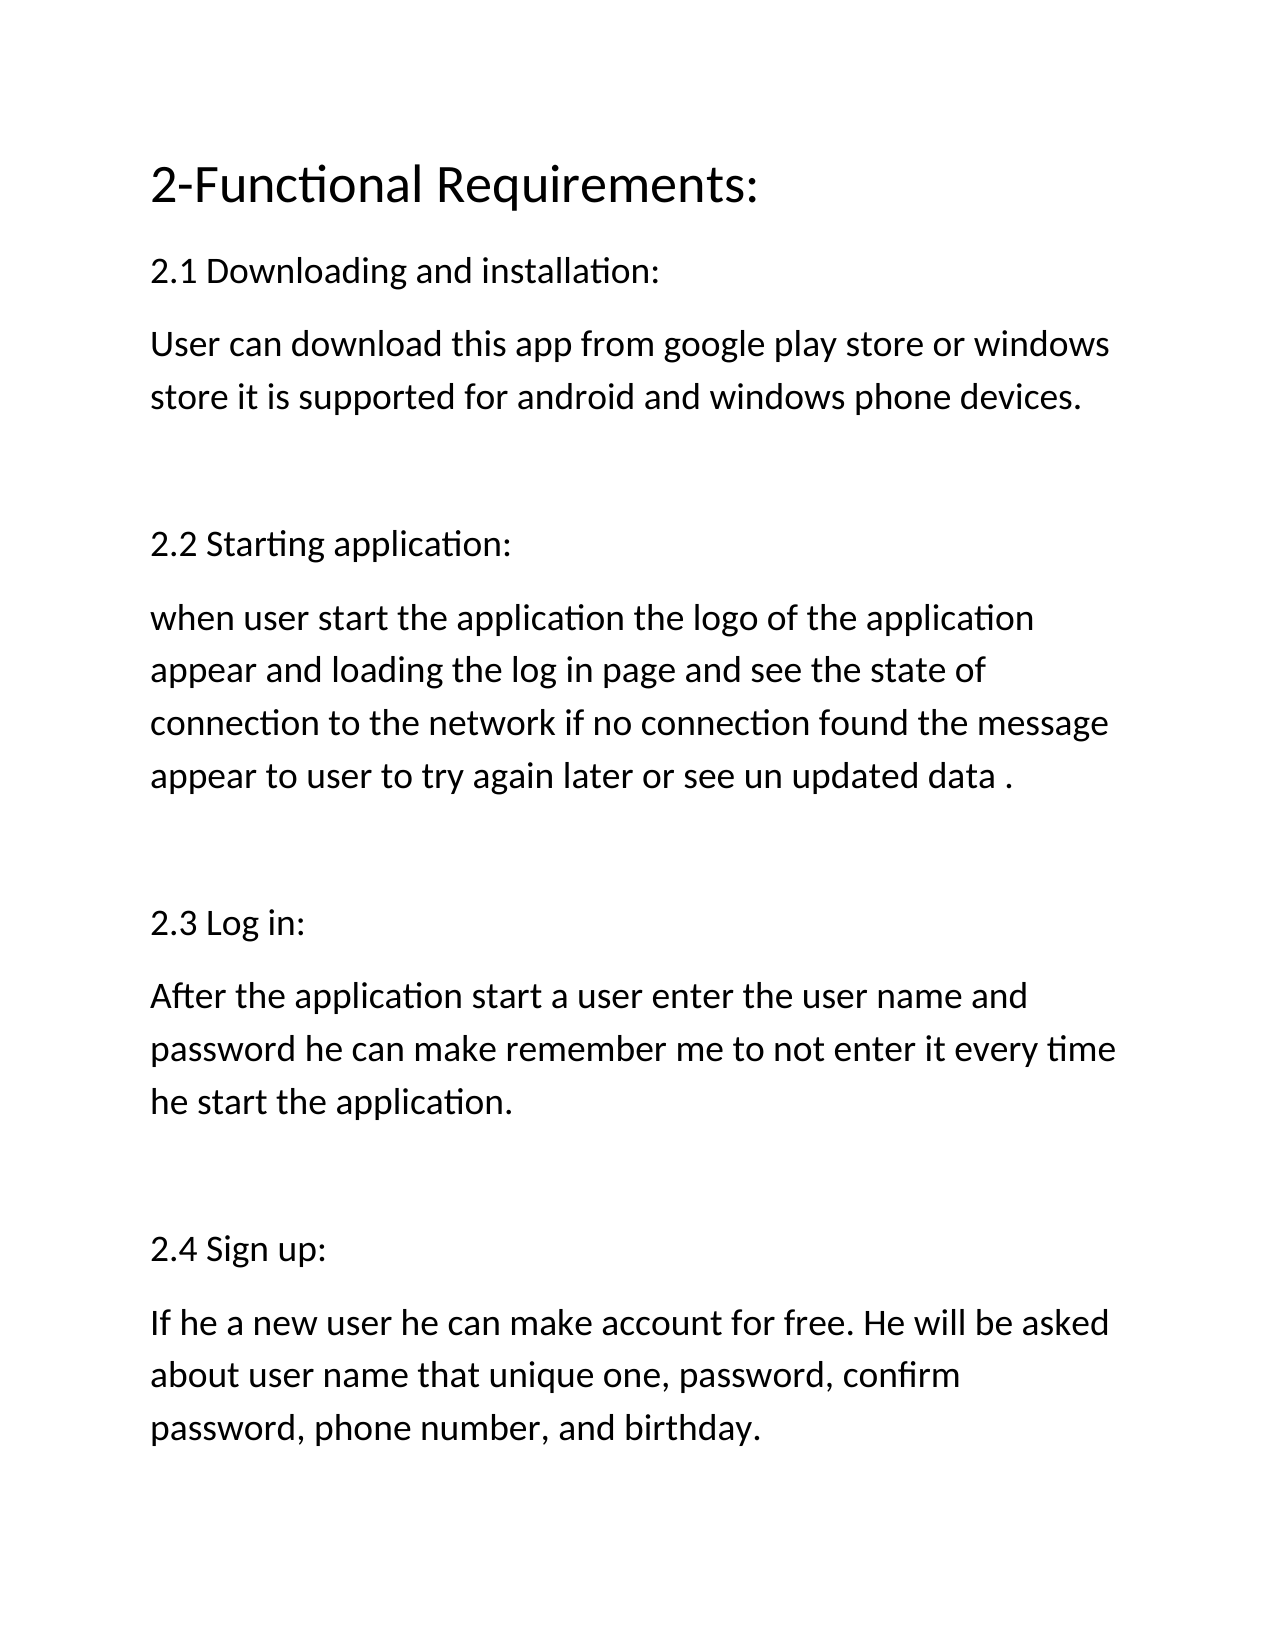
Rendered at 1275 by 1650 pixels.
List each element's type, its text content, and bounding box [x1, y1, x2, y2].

text 2.3 Log in: [150, 899, 1125, 945]
text 2.4 Sign up: [150, 1225, 1125, 1271]
text when user start the application the logo of the application appear and loading the log in page and see the state of connection to the network if no connection found the message appear to user to try again later or see un updated data . [150, 594, 1125, 798]
text After the application start a user enter the user name and password he can make remember me to not enter it every time he start the application. [150, 972, 1125, 1124]
text User can download this app from google play store or windows store it is supported for android and windows phone devices. [150, 320, 1125, 419]
text 2-Functional Requirements: [150, 150, 1125, 216]
text If he a new user he can make account for free. He will be asked about user name that unique one, password, confirm password, phone number, and birthday. [150, 1298, 1125, 1450]
text 2.2 Starting application: [150, 520, 1125, 566]
text 2.1 Downloading and installation: [150, 247, 1125, 293]
